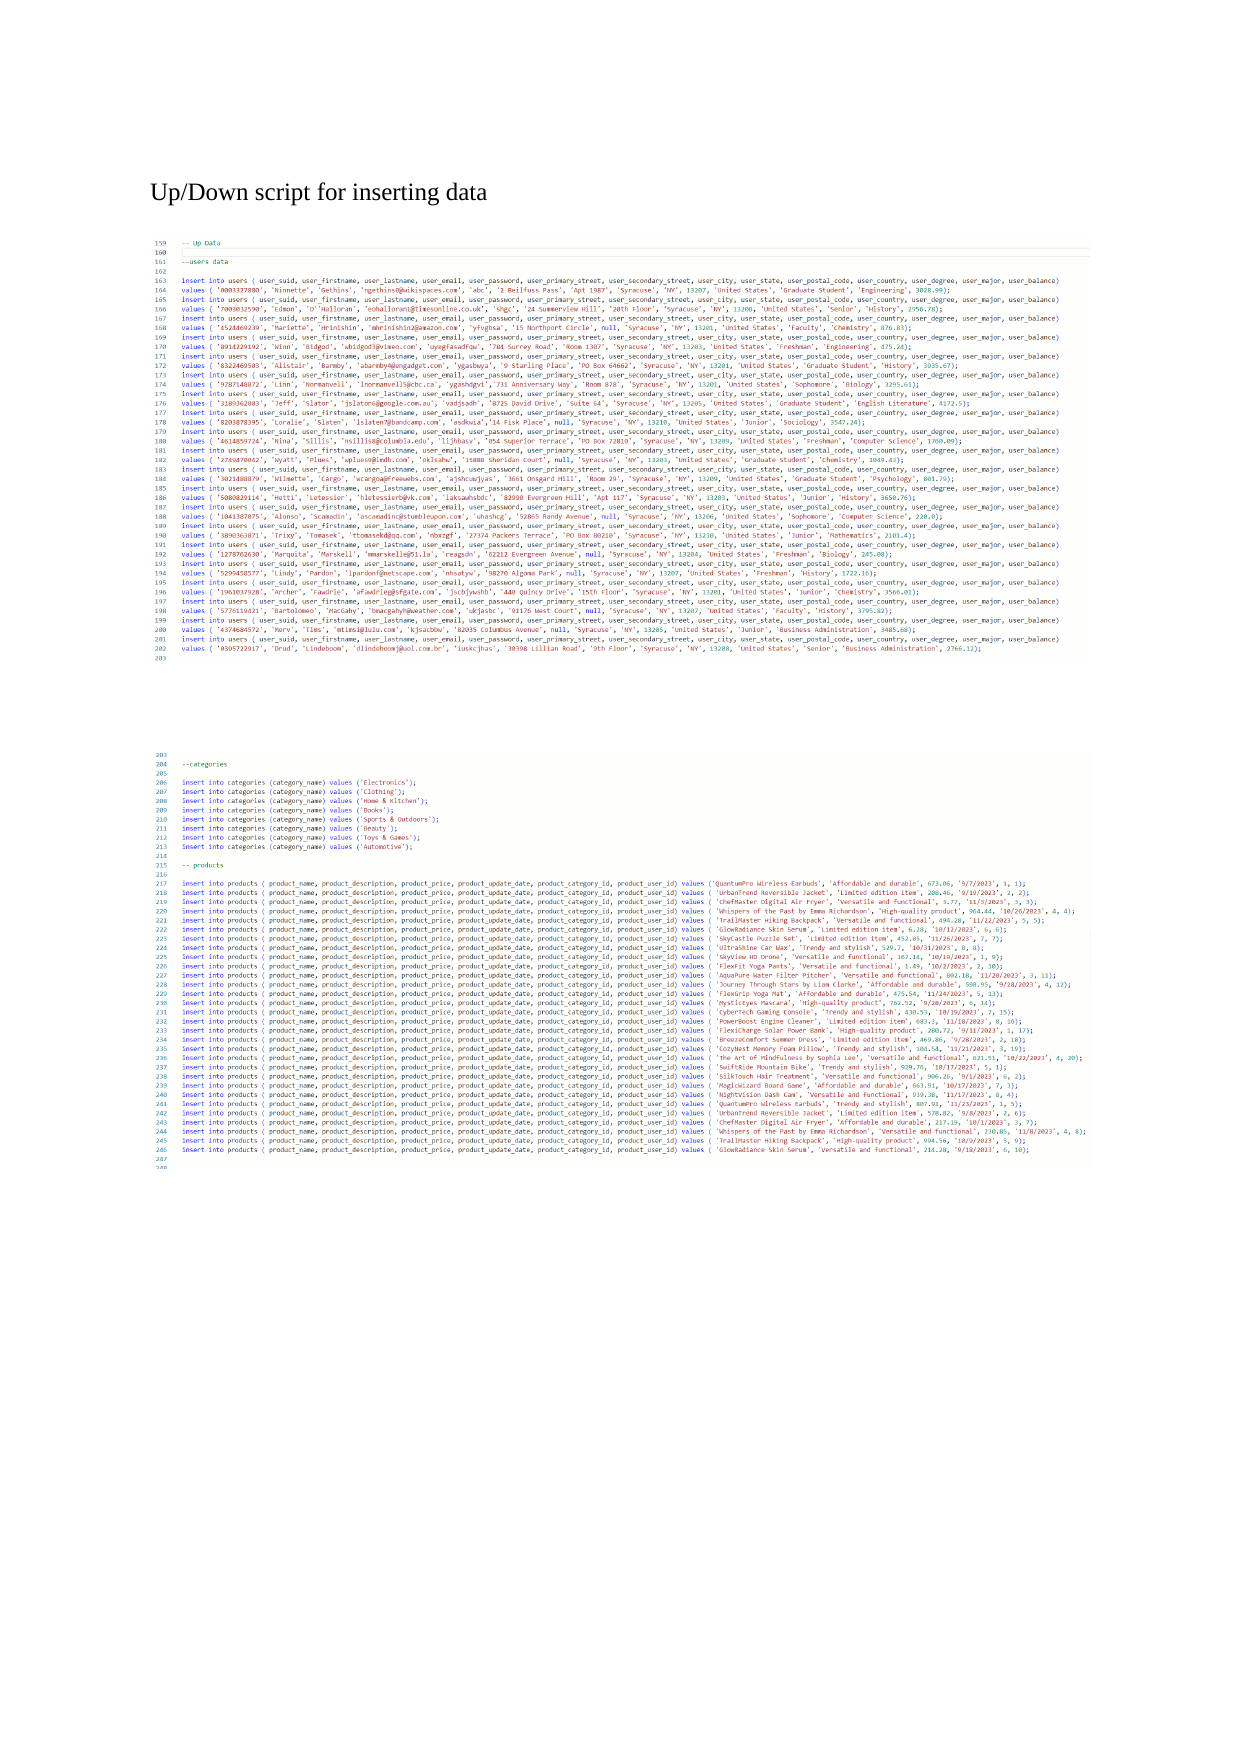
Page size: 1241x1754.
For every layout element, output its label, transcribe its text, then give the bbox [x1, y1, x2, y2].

picture [150, 752, 1091, 1169]
picture [150, 237, 1091, 662]
text Up/Down script for inserting data [150, 177, 1090, 206]
